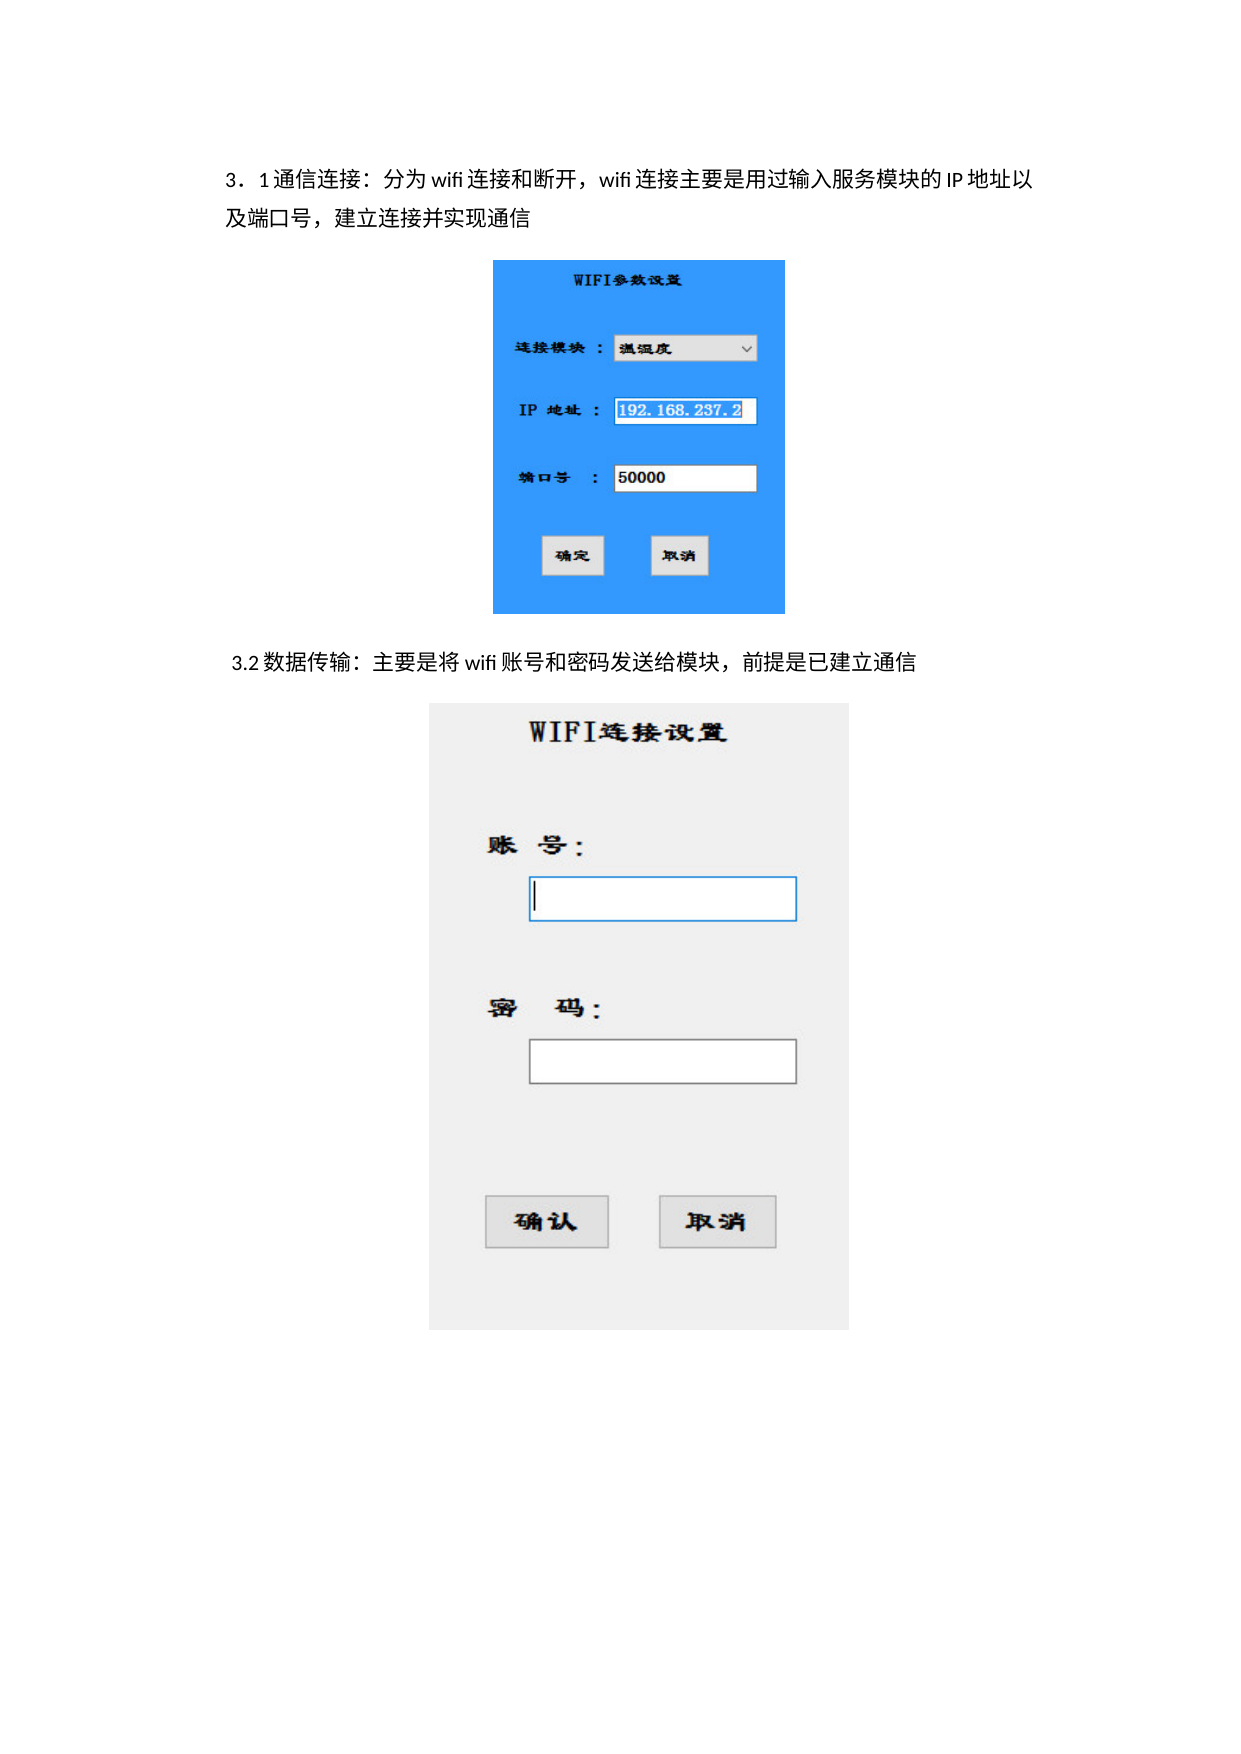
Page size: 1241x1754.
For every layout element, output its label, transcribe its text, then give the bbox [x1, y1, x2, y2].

list 3.2数据传输：主要是将wifi账号和密码发送给模块，前提是已建立通信 [225, 644, 1053, 677]
picture [493, 260, 785, 614]
picture [429, 703, 849, 1330]
list 3．1通信连接：分为wifi连接和断开，wifi连接主要是用过输入服务模块的IP地址以及端口号，建立连接并实现通信 [225, 162, 1053, 233]
